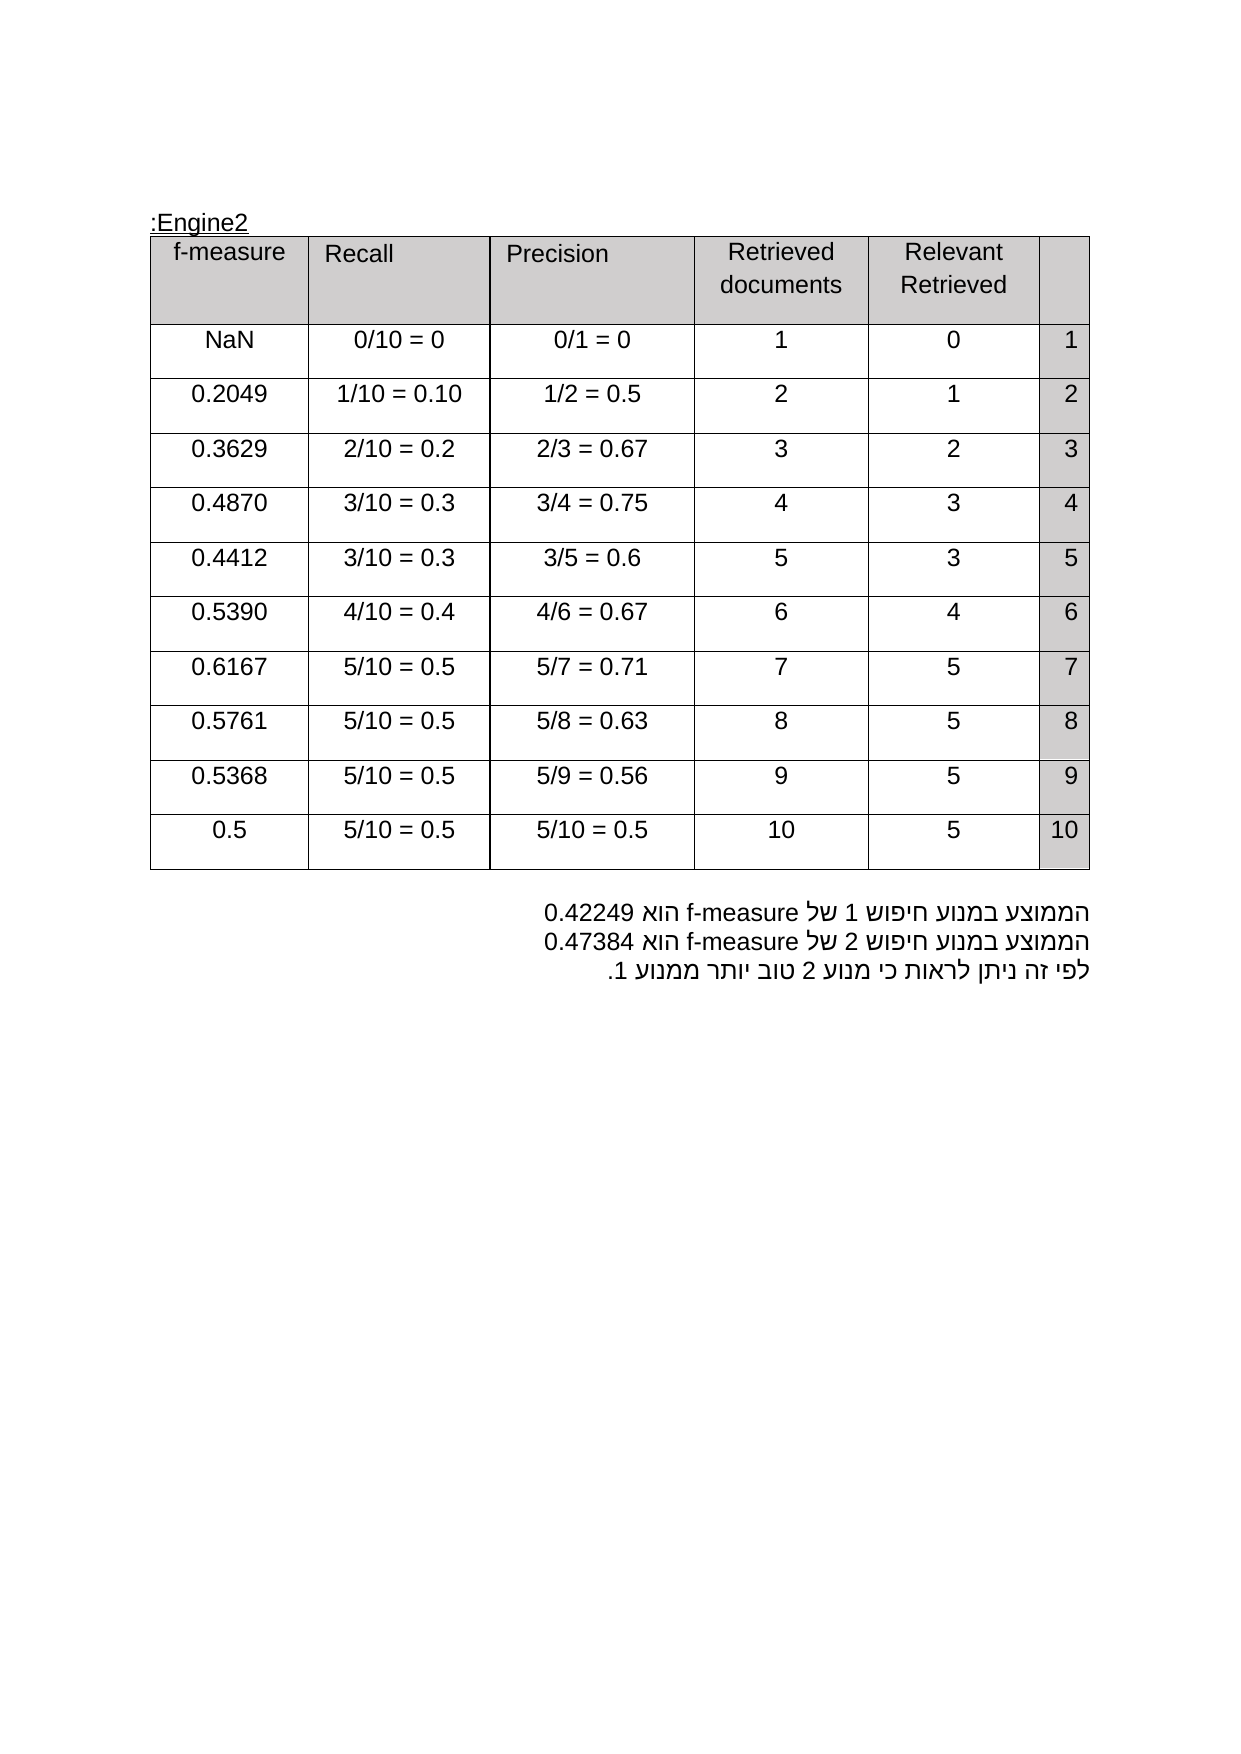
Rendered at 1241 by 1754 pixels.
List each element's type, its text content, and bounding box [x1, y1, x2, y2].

table_cell 3/10 = 0.3 [309, 543, 489, 596]
table_cell 5/10 = 0.5 [309, 652, 489, 705]
table_cell NaN [151, 325, 308, 378]
table_cell 5 [869, 815, 1039, 868]
table_cell 1 [869, 379, 1039, 433]
table_cell 5/10 = 0.5 [309, 706, 489, 759]
table_header [1040, 237, 1089, 324]
table_cell 6 [695, 597, 868, 651]
table_cell 3/4 = 0.75 [491, 488, 694, 542]
table_cell 3 [1040, 434, 1089, 487]
table_cell 1/2 = 0.5 [491, 379, 694, 433]
table_cell 0.5761 [151, 706, 308, 759]
table_cell 9 [695, 761, 868, 814]
table_cell 8 [1040, 706, 1089, 759]
table_cell 0.5368 [151, 761, 308, 814]
table_cell 3/5 = 0.6 [491, 543, 694, 596]
table_cell 5/9 = 0.56 [491, 761, 694, 814]
text לפי זה ניתן לראות כי מנוע 2 טוב יותר ממנוע 1. [150, 956, 1090, 984]
table_cell 7 [695, 652, 868, 705]
table_cell 0.4870 [151, 488, 308, 542]
table_cell 6 [1040, 597, 1089, 651]
table_cell 0.5390 [151, 597, 308, 651]
table_cell 10 [1040, 815, 1089, 868]
table_cell 0.6167 [151, 652, 308, 705]
table_cell 1 [695, 325, 868, 378]
table_cell 3/10 = 0.3 [309, 488, 489, 542]
table_cell 4/6 = 0.67 [491, 597, 694, 651]
table_cell 3 [695, 434, 868, 487]
table_cell 5 [869, 652, 1039, 705]
table_cell 5 [869, 761, 1039, 814]
table_cell 7 [1040, 652, 1089, 705]
table_cell 4/10 = 0.4 [309, 597, 489, 651]
table_cell 1 [1040, 325, 1089, 378]
table_cell 5 [869, 706, 1039, 759]
table_cell 0 [869, 325, 1039, 378]
table_cell 0.3629 [151, 434, 308, 487]
table_cell 4 [869, 597, 1039, 651]
table_header Retrieved documents [695, 237, 868, 324]
text הממוצע במנוע חיפוש 2 של f-measure הוא 0.47384 [150, 927, 1090, 956]
table_cell 3 [869, 543, 1039, 596]
table_cell 2/3 = 0.67 [491, 434, 694, 487]
table_cell 5/10 = 0.5 [309, 815, 489, 868]
table_cell 5/10 = 0.5 [491, 815, 694, 868]
text הממוצע במנוע חיפוש 1 של f-measure הוא 0.42249 [150, 898, 1090, 927]
table_cell 5/10 = 0.5 [309, 761, 489, 814]
table_cell 10 [695, 815, 868, 868]
table_header f-measure [151, 237, 308, 324]
text Engine2: [150, 207, 1090, 236]
table_cell 2 [869, 434, 1039, 487]
table_header [309, 237, 489, 324]
table_cell 0.2049 [151, 379, 308, 433]
table_cell 4 [695, 488, 868, 542]
table_cell 0.5 [151, 815, 308, 868]
table_cell 2 [1040, 379, 1089, 433]
table_cell 4 [1040, 488, 1089, 542]
table_cell 0.4412 [151, 543, 308, 596]
table_cell 0/10 = 0 [309, 325, 489, 378]
table_cell 5 [695, 543, 868, 596]
table_cell 3 [869, 488, 1039, 542]
table_cell 5/7 = 0.71 [491, 652, 694, 705]
table_cell 0/1 = 0 [491, 325, 694, 378]
table_cell 2/10 = 0.2 [309, 434, 489, 487]
table_header [491, 237, 694, 324]
table_cell 5 [1040, 543, 1089, 596]
table_header Relevant Retrieved [869, 237, 1039, 324]
table_cell 1/10 = 0.10 [309, 379, 489, 433]
table_cell 8 [695, 706, 868, 759]
table_cell 9 [1040, 761, 1089, 814]
table_cell 5/8 = 0.63 [491, 706, 694, 759]
table_cell 2 [695, 379, 868, 433]
